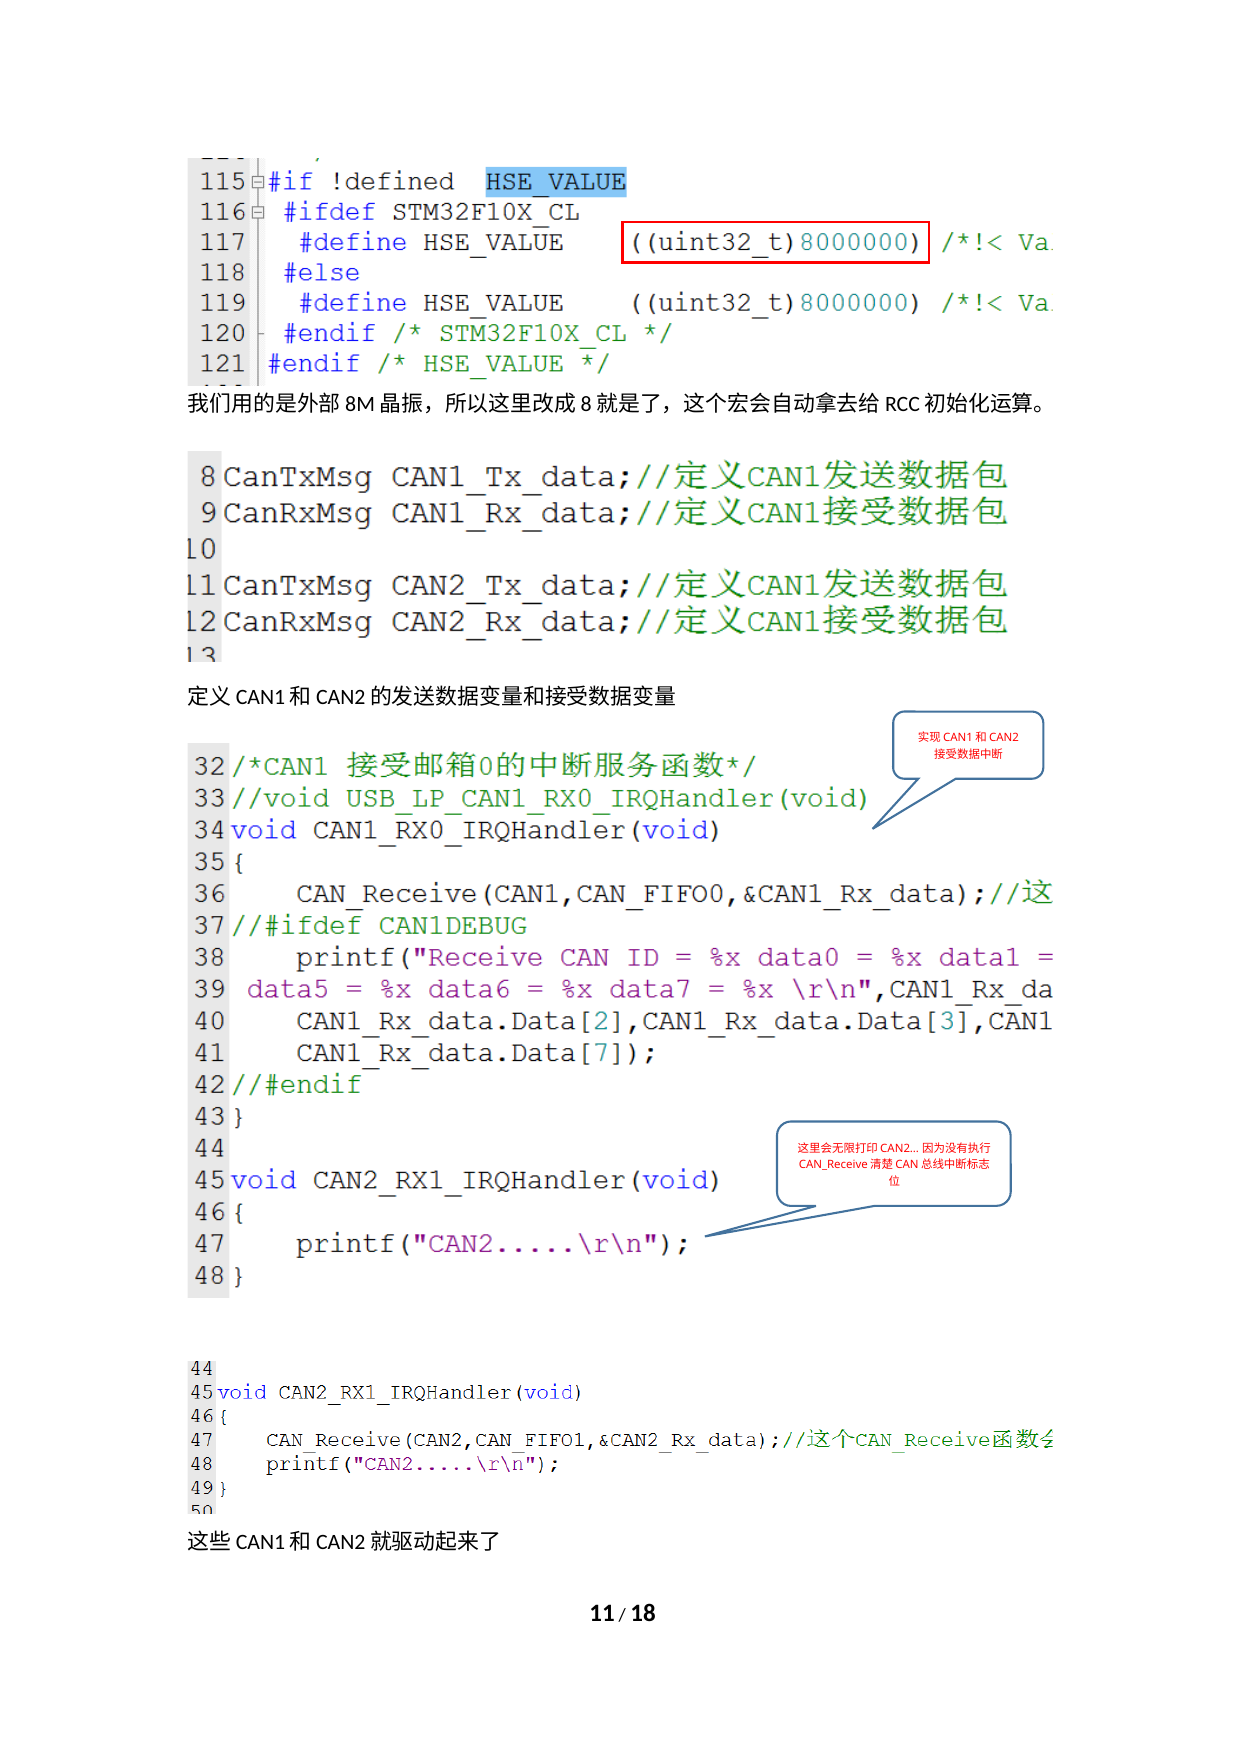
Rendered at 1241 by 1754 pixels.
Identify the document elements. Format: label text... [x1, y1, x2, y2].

picture [187, 743, 1053, 1298]
text 定义CAN1和CAN2的发送数据变量和接受数据变量 [187, 678, 1053, 711]
picture [187, 158, 1053, 386]
picture [187, 451, 1053, 662]
picture [883, 743, 1042, 820]
picture [187, 1361, 1053, 1514]
text 这些CAN1和CAN2就驱动起来了 [187, 1523, 1053, 1556]
text 我们用的是外部8M晶振，所以这里改成8就是了，这个宏会自动拿去给RCC初始化运算。 [187, 386, 1053, 418]
